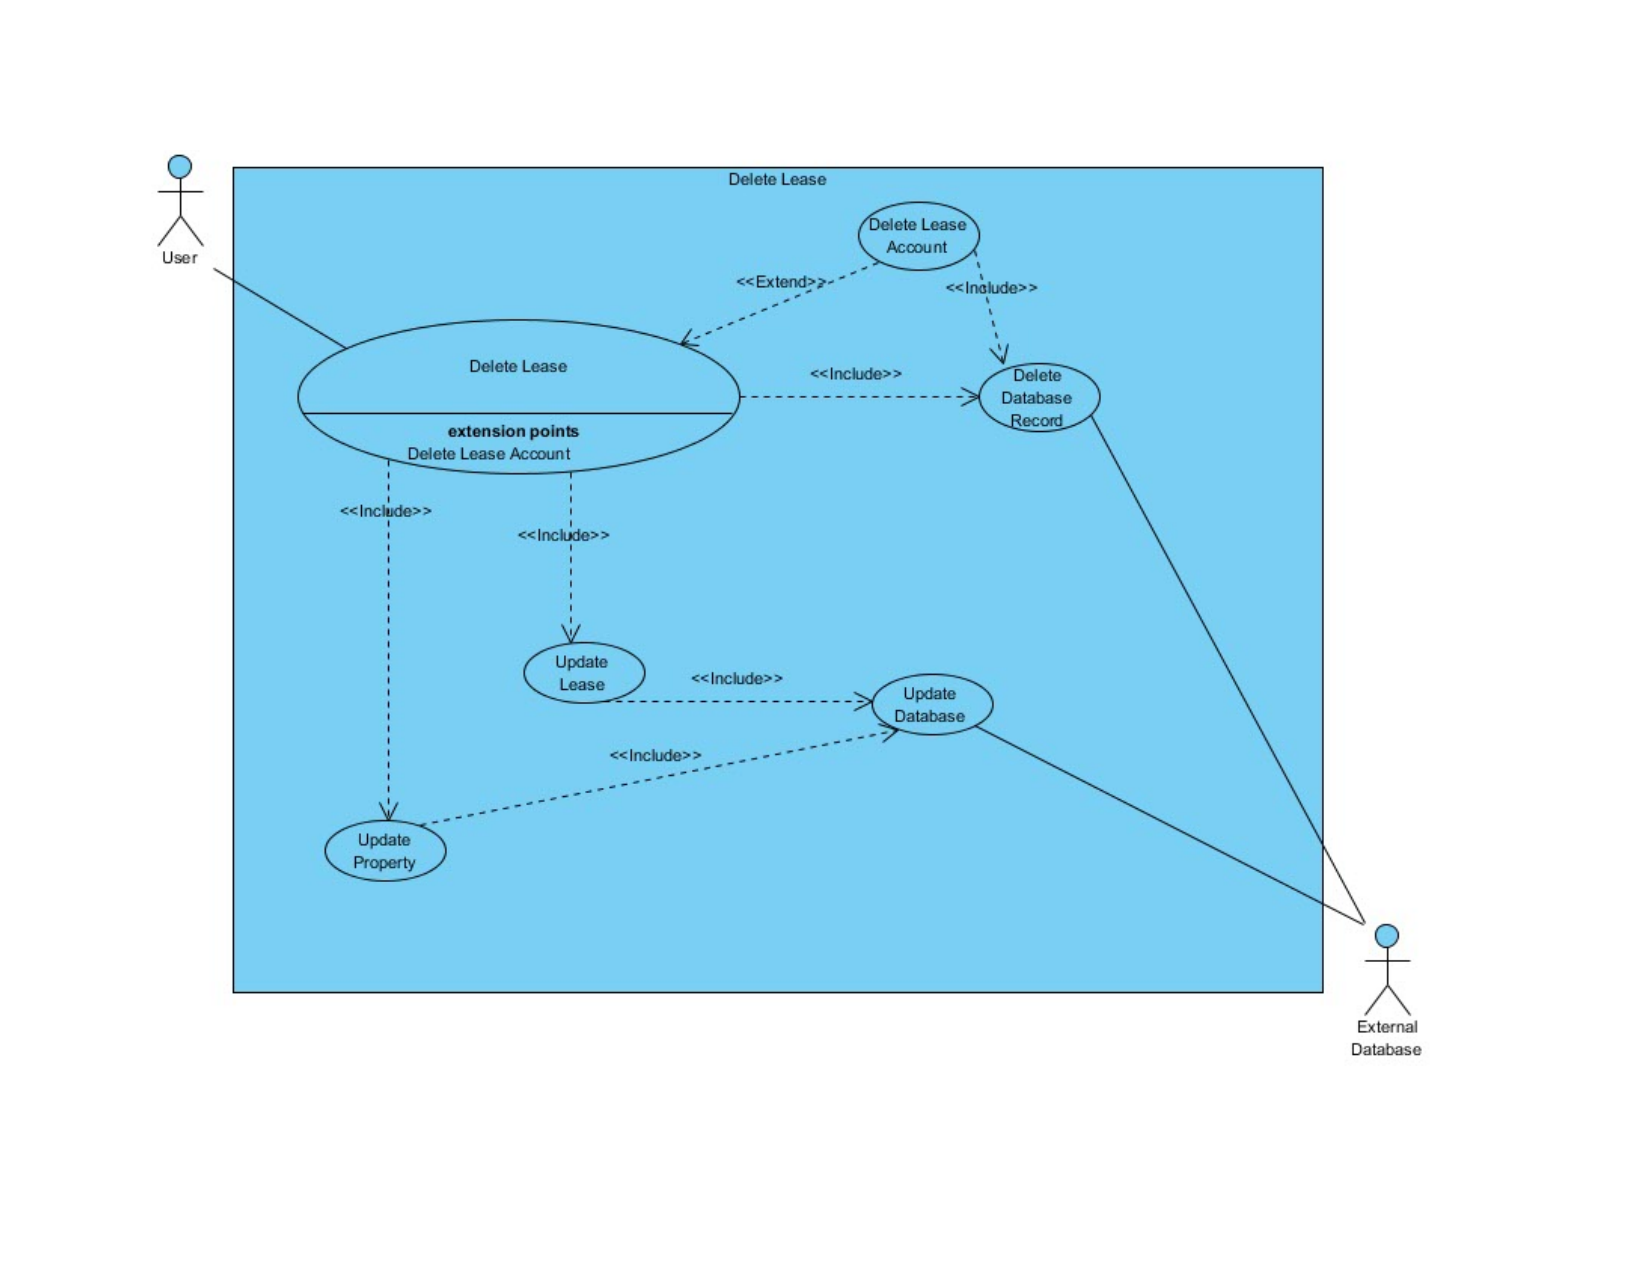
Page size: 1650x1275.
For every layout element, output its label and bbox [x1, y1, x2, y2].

picture [150, 150, 1446, 1066]
